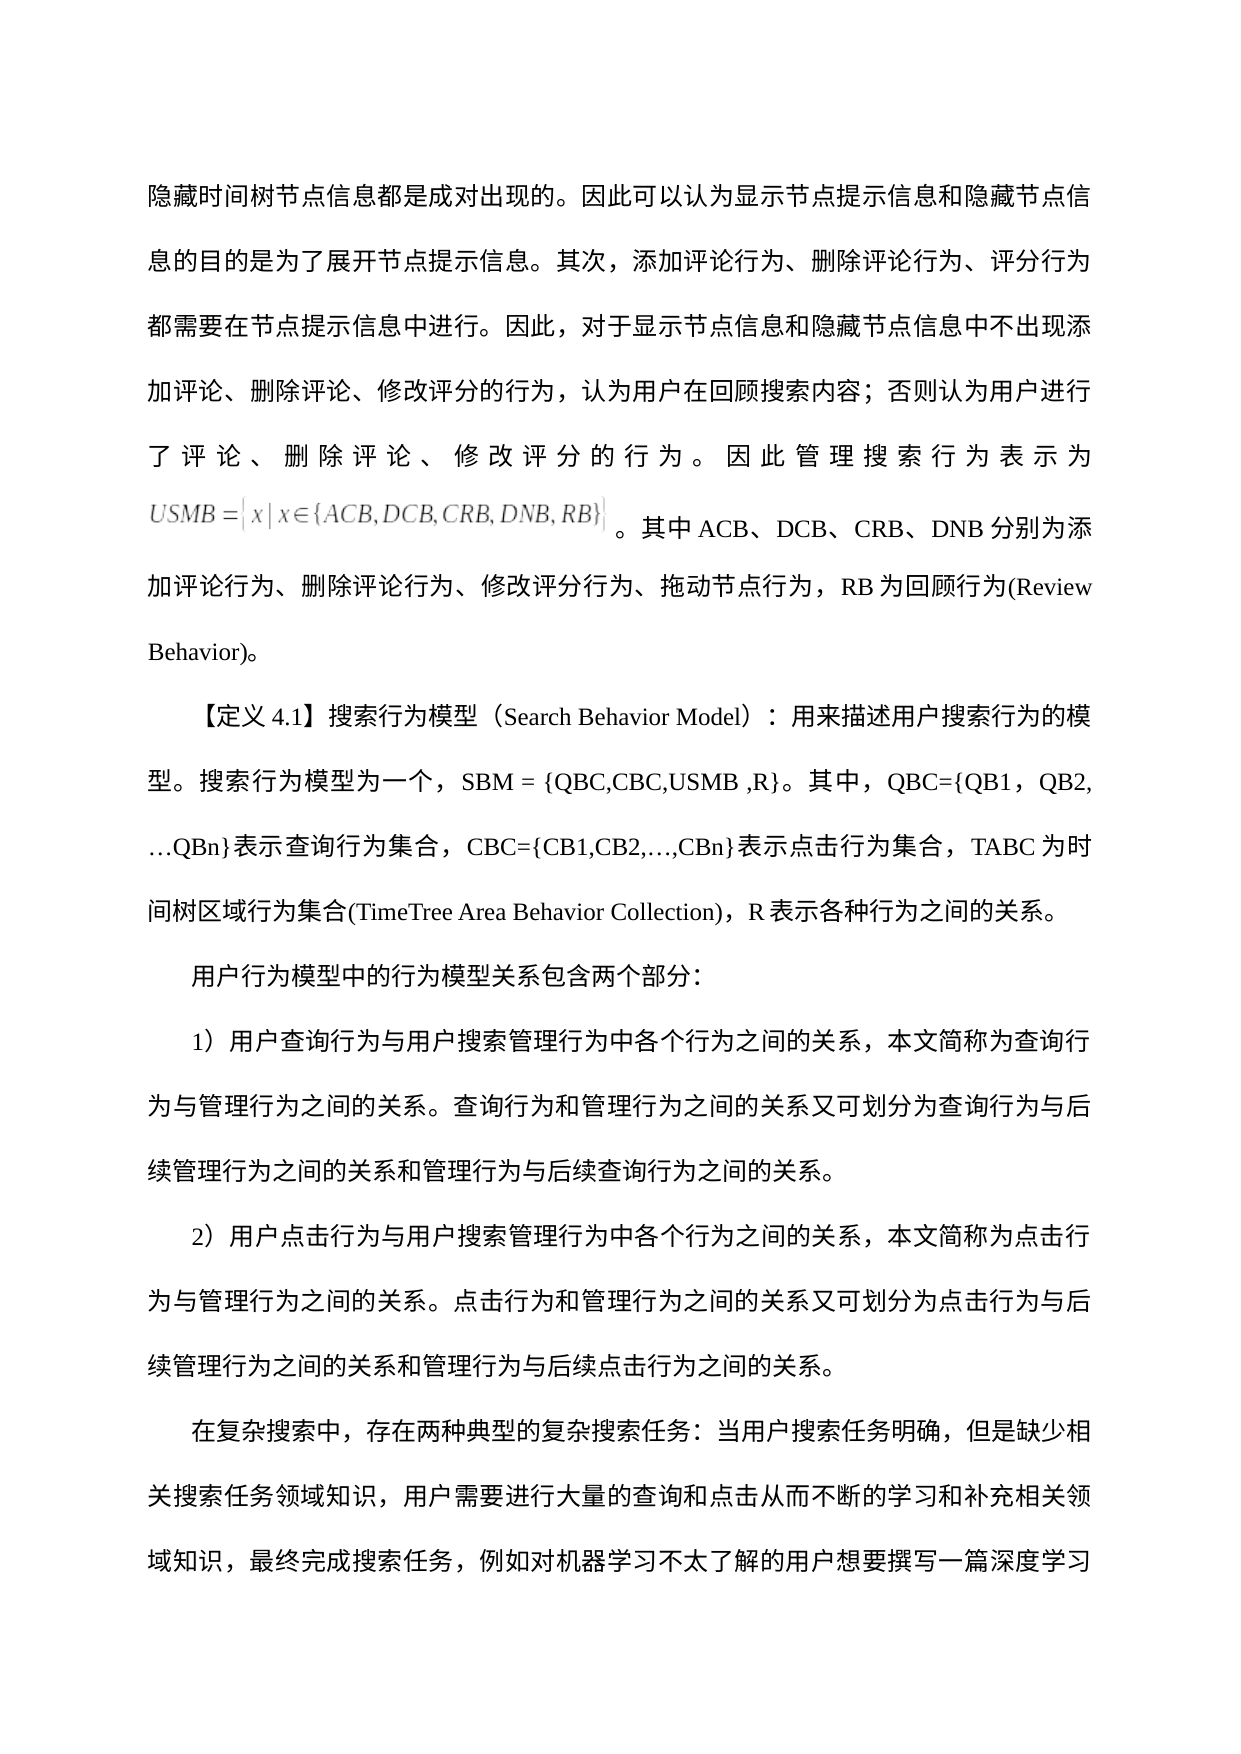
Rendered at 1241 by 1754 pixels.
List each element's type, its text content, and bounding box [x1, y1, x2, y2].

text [148, 1397, 1092, 1592]
text 用户行为模型中的行为模型关系包含两个部分： [148, 942, 1092, 1007]
text 2）用户点击行为与用户搜索管理行为中各个行为之间的关系，本文简称为点击行为与管理行为之间的关系。点击行为和管理行为之间的关系又可划分为点击行为与后续管理行为之间的关系和管理行为与后续点击行为之间的关系。 [148, 1202, 1092, 1397]
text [148, 162, 1092, 682]
text 【定义4.1】搜索行为模型（Search Behavior Model）：用来描述用户搜索行为的模型。搜索行为模型为一个，SBM = {QBC,CBC,USMB ,R}。其中，QBC={QB1，QB2,…QBn}表示查询行为集合，CBC={CB1,CB2,…,CBn}表示点击行为集合，TABC为时间树区域行为集合(TimeTree Area Behavior Collection)，R表示各种行为之间的关系。 [148, 682, 1092, 942]
text 1）用户查询行为与用户搜索管理行为中各个行为之间的关系，本文简称为查询行为与管理行为之间的关系。查询行为和管理行为之间的关系又可划分为查询行为与后续管理行为之间的关系和管理行为与后续查询行为之间的关系。 [148, 1007, 1092, 1202]
